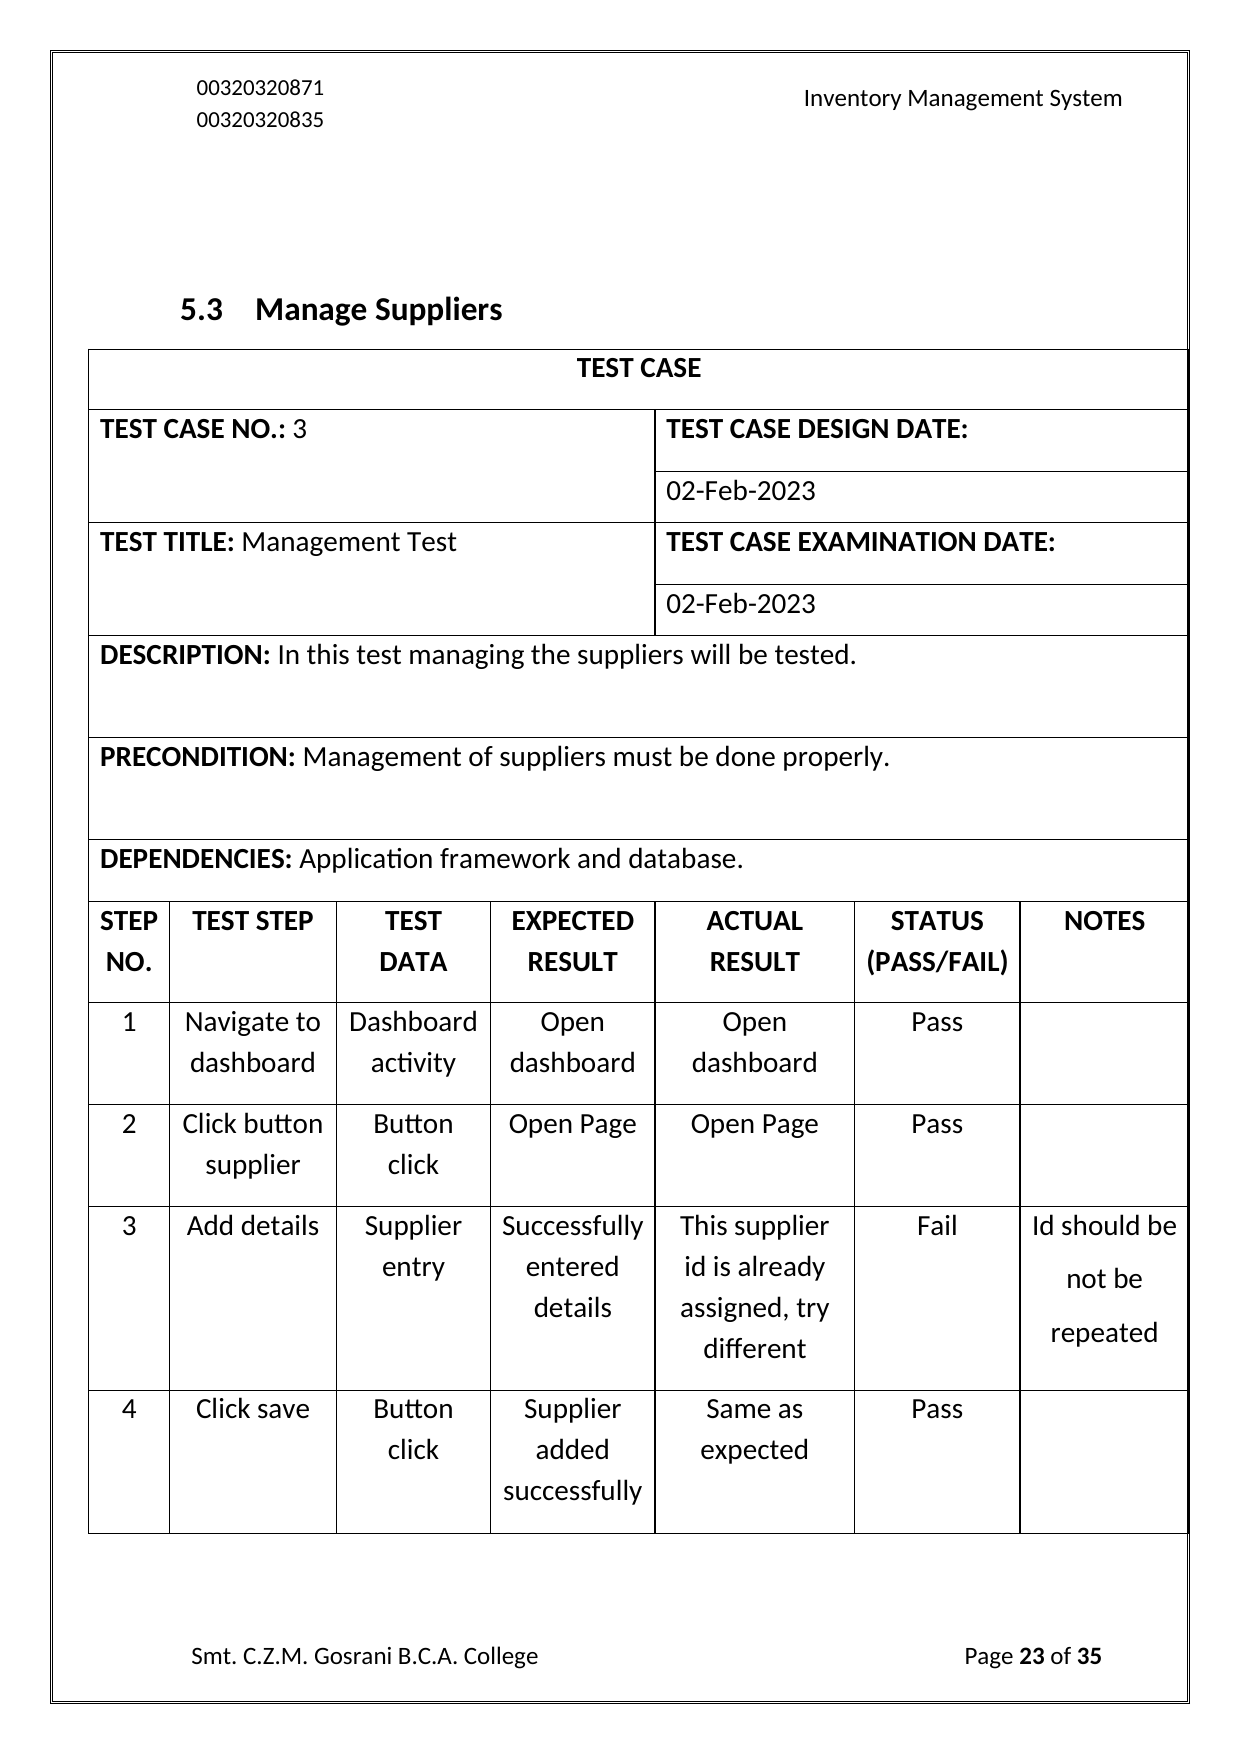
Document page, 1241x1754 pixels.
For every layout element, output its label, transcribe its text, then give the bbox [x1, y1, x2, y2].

table_cell STATUS (PASS/FAIL) [855, 902, 1019, 1002]
table_cell [1021, 1003, 1187, 1104]
table_cell TEST TITLE: Management Test [89, 523, 654, 635]
table_cell Open Page [491, 1105, 654, 1206]
table_cell Open dashboard [491, 1003, 654, 1104]
table_cell EXPECTED RESULT [491, 902, 654, 1002]
table_cell Pass [855, 1105, 1019, 1206]
table_cell DESCRIPTION: In this test managing the suppliers will be tested. [89, 636, 1187, 737]
table_cell Fail [855, 1207, 1019, 1389]
table_cell 3 [89, 1207, 169, 1389]
table_cell Add details [170, 1207, 336, 1389]
table_cell [1021, 1391, 1187, 1533]
table_cell 4 [89, 1391, 169, 1533]
table_cell TEST STEP [170, 902, 336, 1002]
table_cell NOTES [1021, 902, 1187, 1002]
table_cell [1021, 1105, 1187, 1206]
table_header TEST CASE [89, 350, 1187, 409]
table_cell Id should be not be repeated [1021, 1207, 1187, 1389]
table_cell Dashboard activity [337, 1003, 490, 1104]
table_cell Open Page [656, 1105, 854, 1206]
table_cell 02-Feb-2023 [656, 472, 1187, 522]
table_cell ACTUAL RESULT [656, 902, 854, 1002]
table_cell Click save [170, 1391, 336, 1533]
table_cell Button click [337, 1105, 490, 1206]
table_cell DEPENDENCIES: Application framework and database. [89, 840, 1187, 901]
table_cell Pass [855, 1003, 1019, 1104]
list Manage Suppliers [180, 287, 1090, 328]
table_cell Supplier added successfully [491, 1391, 654, 1533]
table_cell 2 [89, 1105, 169, 1206]
table_cell Supplier entry [337, 1207, 490, 1389]
table_cell Click button supplier [170, 1105, 336, 1206]
table_cell Pass [855, 1391, 1019, 1533]
table_cell 1 [89, 1003, 169, 1104]
table_cell Same as expected [656, 1391, 854, 1533]
table_cell 02-Feb-2023 [656, 585, 1187, 635]
table_cell Successfully entered details [491, 1207, 654, 1389]
table_cell PRECONDITION: Management of suppliers must be done properly. [89, 738, 1187, 839]
table_cell STEP NO. [89, 902, 169, 1002]
table_cell TEST DATA [337, 902, 490, 1002]
table_cell Navigate to dashboard [170, 1003, 336, 1104]
table_cell TEST CASE NO.: 3 [89, 410, 654, 522]
table_cell Button click [337, 1391, 490, 1533]
table_cell TEST CASE DESIGN DATE: [656, 410, 1187, 471]
table_cell Open dashboard [656, 1003, 854, 1104]
table_cell TEST CASE EXAMINATION DATE: [656, 523, 1187, 584]
table_cell This supplier id is already assigned, try different [656, 1207, 854, 1389]
